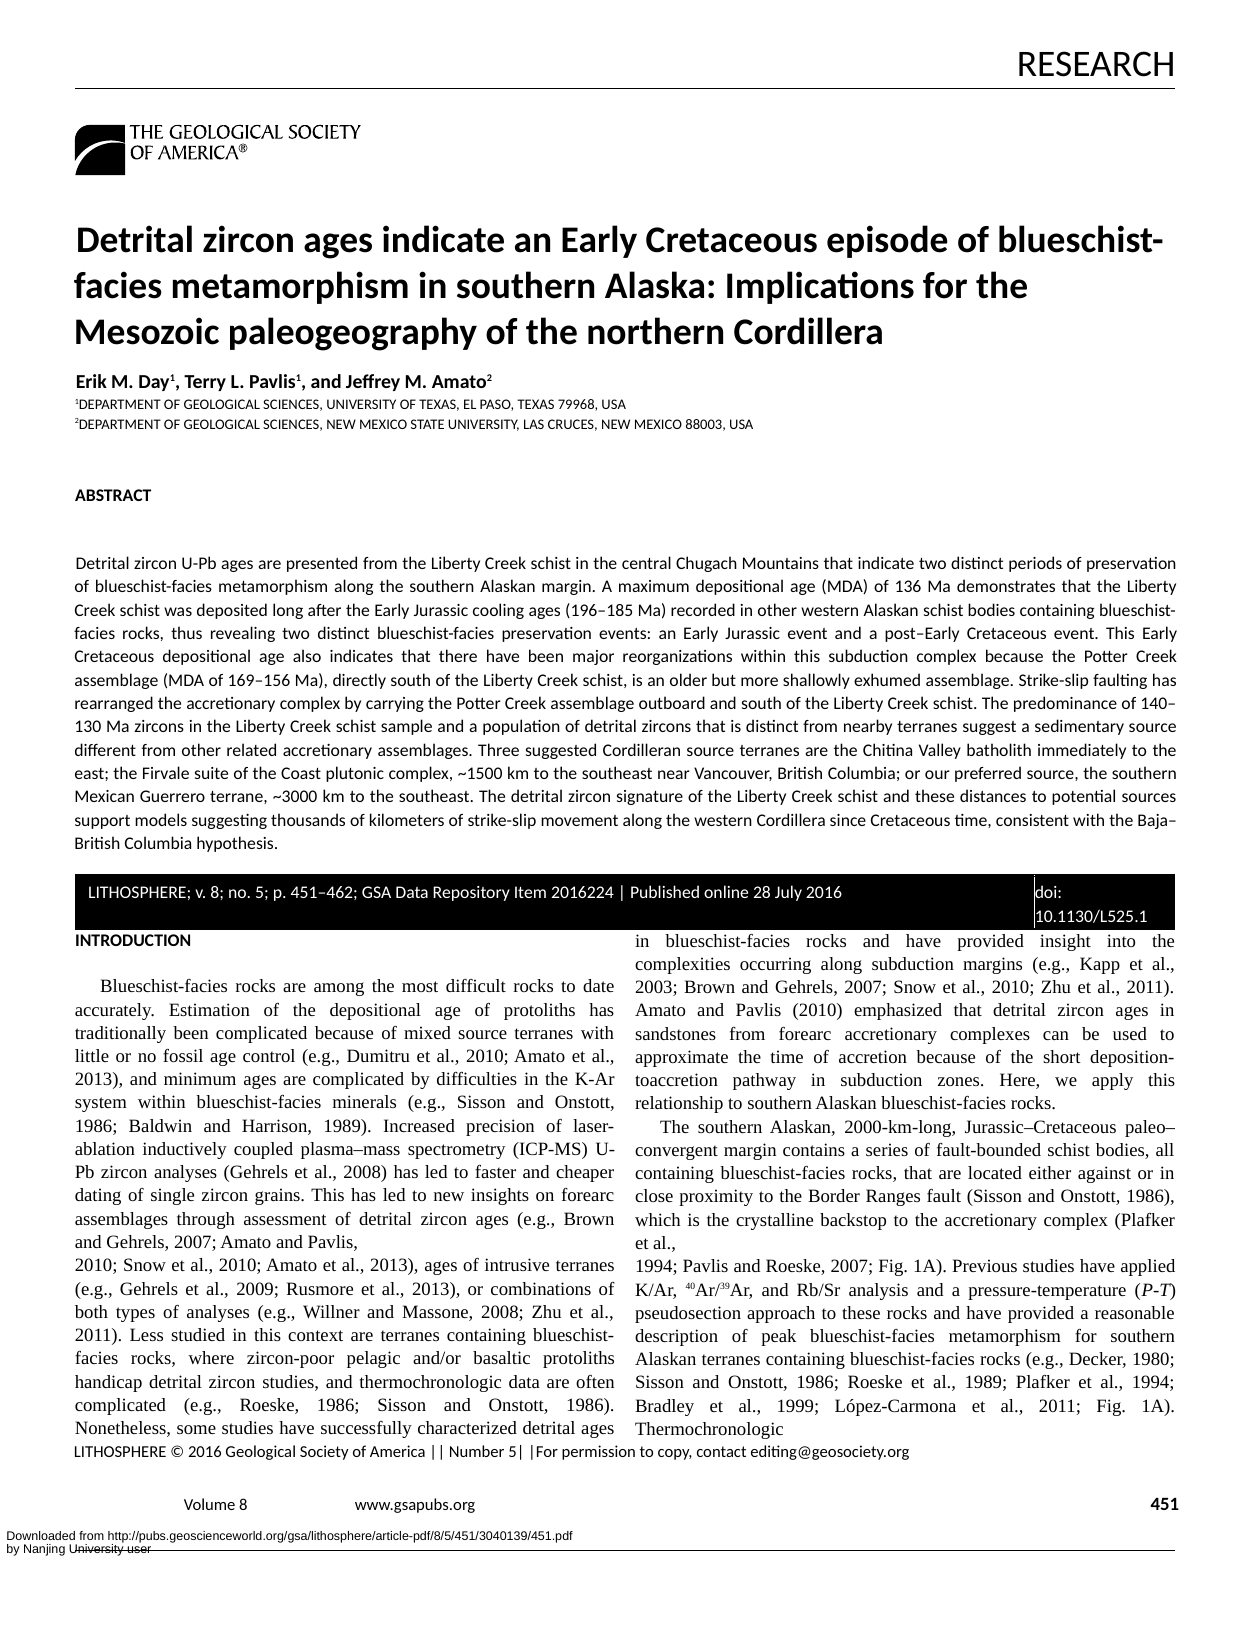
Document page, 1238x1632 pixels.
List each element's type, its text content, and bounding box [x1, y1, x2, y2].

text LITHOSPHERE © 2016 Geological Society of America | | Number 5| |For permission to copy, contact editing@geosociety.org [74, 1441, 1179, 1462]
text 2010; Snow et al., 2010; Amato et al., 2013), ages of intrusive terranes (e.g., Gehrels et al., 2009; Rusmore et al., 2013), or combinations of both types of analyses (e.g., Willner and Massone, 2008; Zhu et al., 2011). Less studied in this context are terranes containing blueschist-facies rocks, where zircon-poor pelagic and/or basaltic protoliths handicap detrital zircon studies, and thermochronologic data are often complicated (e.g., Roeske, 1986; Sisson and Onstott, 1986). Nonetheless, some studies have successfully characterized detrital ages in blueschist-facies rocks and have provided insight into the complexities occurring along subduction margins (e.g., Kapp et al., 2003; Brown and Gehrels, 2007; Snow et al., 2010; Zhu et al., 2011). Amato and Pavlis (2010) emphasized that detrital zircon ages in sandstones from forearc accretionary complexes can be used to approximate the time of accretion because of the short deposition-toaccretion pathway in subduction zones. Here, we apply this relationship to southern Alaskan blueschist-facies rocks. [635, 929, 1176, 1114]
text Erik M. Day1, Terry L. Pavlis1, and Jeffrey M. Amato2 [76, 369, 1179, 394]
subtitle ABSTRACT [75, 484, 1175, 506]
subtitle INTRODUCTION [75, 930, 615, 951]
text Detrital zircon U-Pb ages are presented from the Liberty Creek schist in the central Chugach Mountains that indicate two distinct periods of preservation of blueschist-facies metamorphism along the southern Alaskan margin. A maximum depositional age (MDA) of 136 Ma demonstrates that the Liberty Creek schist was deposited long after the Early Jurassic cooling ages (196–185 Ma) recorded in other western Alaskan schist bodies containing blueschist-facies rocks, thus revealing two distinct blueschist-facies preservation events: an Early Jurassic event and a post–Early Cretaceous event. This Early Cretaceous depositional age also indicates that there have been major reorganizations within this subduction complex because the Potter Creek assemblage (MDA of 169–156 Ma), directly south of the Liberty Creek schist, is an older but more shallowly exhumed assemblage. Strike-slip faulting has rearranged the accretionary complex by carrying the Potter Creek assemblage outboard and south of the Liberty Creek schist. The predominance of 140–130 Ma zircons in the Liberty Creek schist sample and a population of detrital zircons that is distinct from nearby terranes suggest a sedimentary source different from other related accretionary assemblages. Three suggested Cordilleran source terranes are the Chitina Valley batholith immediately to the east; the Firvale suite of the Coast plutonic complex, ~1500 km to the southeast near Vancouver, British Columbia; or our preferred source, the southern Mexican Guerrero terrane, ~3000 km to the southeast. The detrital zircon signature of the Liberty Creek schist and these distances to potential sources support models suggesting thousands of kilometers of strike-slip movement along the western Cordillera since Cretaceous time, consistent with the Baja–British Columbia hypothesis. [74, 552, 1179, 854]
text Blueschist-facies rocks are among the most difficult rocks to date accurately. Estimation of the depositional age of protoliths has traditionally been complicated because of mixed source terranes with little or no fossil age control (e.g., Dumitru et al., 2010; Amato et al., 2013), and minimum ages are complicated by difficulties in the K-Ar system within blueschist-facies minerals (e.g., Sisson and Onstott, 1986; Baldwin and Harrison, 1989). Increased precision of laser-ablation inductively coupled plasma–mass spectrometry (ICP-MS) U-Pb zircon analyses (Gehrels et al., 2008) has led to faster and cheaper dating of single zircon grains. This has led to new insights on forearc assemblages through assessment of detrital zircon ages (e.g., Brown and Gehrels, 2007; Amato and Pavlis, [74, 975, 615, 1252]
text 2010; Snow et al., 2010; Amato et al., 2013), ages of intrusive terranes (e.g., Gehrels et al., 2009; Rusmore et al., 2013), or combinations of both types of analyses (e.g., Willner and Massone, 2008; Zhu et al., 2011). Less studied in this context are terranes containing blueschist-facies rocks, where zircon-poor pelagic and/or basaltic protoliths handicap detrital zircon studies, and thermochronologic data are often complicated (e.g., Roeske, 1986; Sisson and Onstott, 1986). Nonetheless, some studies have successfully characterized detrital ages in blueschist-facies rocks and have provided insight into the complexities occurring along subduction margins (e.g., Kapp et al., 2003; Brown and Gehrels, 2007; Snow et al., 2010; Zhu et al., 2011). Amato and Pavlis (2010) emphasized that detrital zircon ages in sandstones from forearc accretionary complexes can be used to approximate the time of accretion because of the short deposition-toaccretion pathway in subduction zones. Here, we apply this relationship to southern Alaskan blueschist-facies rocks. [74, 1254, 615, 1438]
text The southern Alaskan, 2000-km-long, Jurassic–Cretaceous paleo–convergent margin contains a series of fault-bounded schist bodies, all containing blueschist-facies rocks, that are located either against or in close proximity to the Border Ranges fault (Sisson and Onstott, 1986), which is the crystalline backstop to the accretionary complex (Plafker et al., [635, 1116, 1176, 1253]
text 1DEPARTMENT OF GEOLOGICAL SCIENCES, UNIVERSITY OF TEXAS, EL PASO, TEXAS 79968, USA [74, 396, 1179, 413]
text 1994; Pavlis and Roeske, 2007; Fig. 1A). Previous studies have applied K/Ar, 40Ar/39Ar, and Rb/Sr analysis and a pressure-temperature (P-T) pseudosection approach to these rocks and have provided a reasonable description of peak blueschist-facies metamorphism for southern Alaskan terranes containing blueschist-facies rocks (e.g., Decker, 1980; Sisson and Onstott, 1986; Roeske et al., 1989; Plafker et al., 1994; Bradley et al., 1999; López-Carmona et al., 2011; Fig. 1A). Thermochronologic [635, 1255, 1176, 1439]
table_header LITHOSPHERE; v. 8; no. 5; p. 451–462; GSA Data Repository Item 2016224 | Published online 28 July 2016 [75, 877, 1034, 928]
text 2DEPARTMENT OF GEOLOGICAL SCIENCES, NEW MEXICO STATE UNIVERSITY, LAS CRUCES, NEW MEXICO 88003, USA [74, 415, 1179, 433]
text Detrital zircon ages indicate an Early Cretaceous episode of blueschist-facies metamorphism in southern Alaska: Implications for the Mesozoic paleogeography of the northern Cordillera [74, 216, 1178, 354]
table_header doi: 10.1130/L525.1 [1035, 877, 1175, 928]
